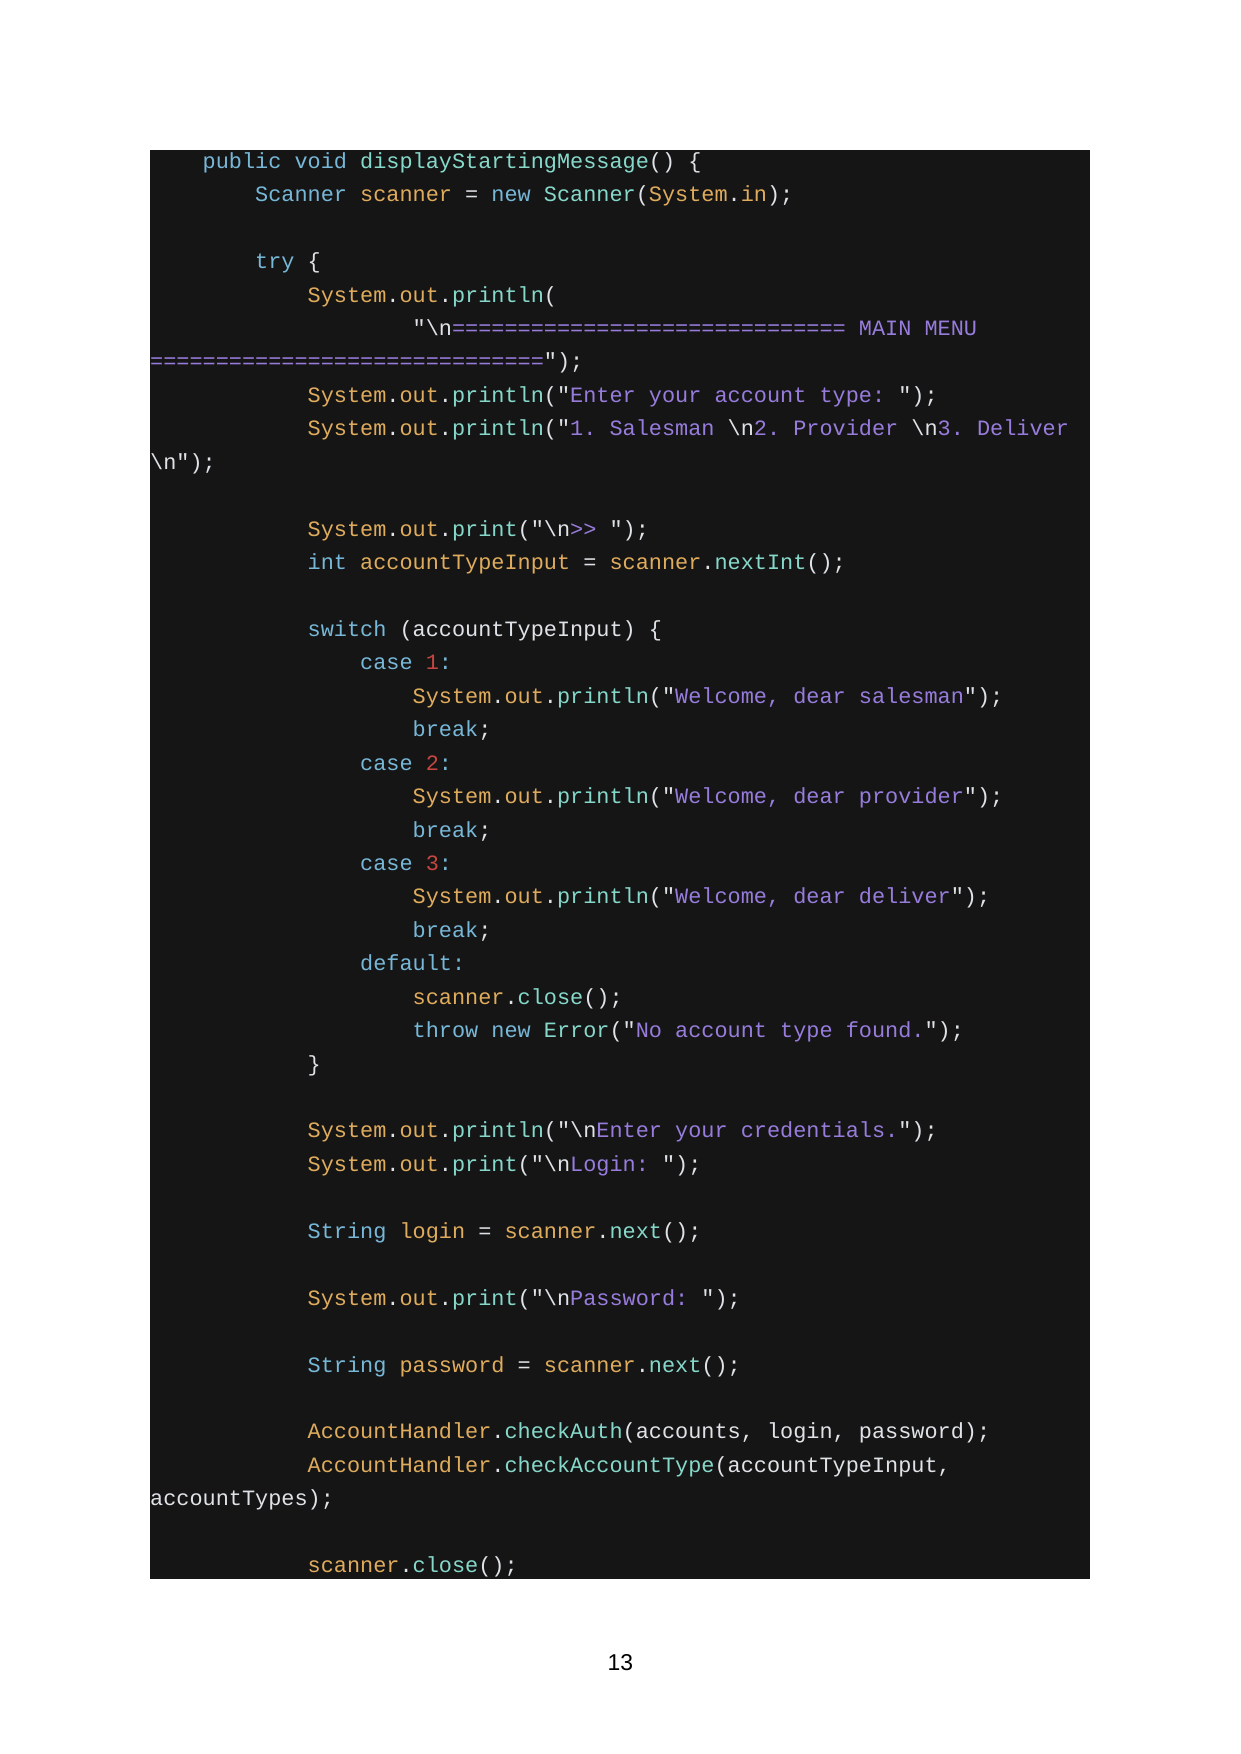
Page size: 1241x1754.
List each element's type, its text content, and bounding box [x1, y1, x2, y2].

text System.out.println( [150, 284, 1090, 308]
text throw new Error("No account type found."); [150, 1019, 1090, 1044]
text break; [150, 819, 1090, 843]
text System.out.println("Enter your account type: "); [150, 384, 1090, 409]
text public void displayStartingMessage() { [150, 150, 1090, 175]
text int accountTypeInput = scanner.nextInt(); [150, 551, 1090, 576]
text AccountHandler.checkAuth(accounts, login, password); [150, 1421, 1090, 1445]
text String login = scanner.next(); [150, 1220, 1090, 1245]
text System.out.println("\nEnter your credentials."); [150, 1120, 1090, 1144]
text System.out.println("1. Salesman \n2. Provider \n3. Deliver \n"); [150, 417, 1090, 476]
text System.out.println("Welcome, dear deliver"); [150, 886, 1090, 910]
text scanner.close(); [150, 986, 1090, 1011]
text "\n============================== MAIN MENU =============================="); [150, 317, 1090, 375]
text System.out.print("\n>> "); [150, 518, 1090, 543]
text System.out.println("Welcome, dear provider"); [150, 785, 1090, 810]
text switch (accountTypeInput) { [150, 618, 1090, 643]
text case 2: [150, 752, 1090, 777]
text default: [150, 952, 1090, 977]
text scanner.close(); [150, 1554, 1090, 1579]
text AccountHandler.checkAccountType(accountTypeInput, accountTypes); [150, 1454, 1090, 1512]
text break; [150, 919, 1090, 944]
text System.out.print("\nLogin: "); [150, 1153, 1090, 1178]
text Scanner scanner = new Scanner(System.in); [150, 183, 1090, 208]
text case 1: [150, 652, 1090, 676]
text String password = scanner.next(); [150, 1354, 1090, 1378]
text break; [150, 718, 1090, 743]
text System.out.print("\nPassword: "); [150, 1287, 1090, 1312]
text try { [150, 250, 1090, 275]
text case 3: [150, 852, 1090, 877]
text } [150, 1053, 1090, 1078]
text System.out.println("Welcome, dear salesman"); [150, 685, 1090, 710]
